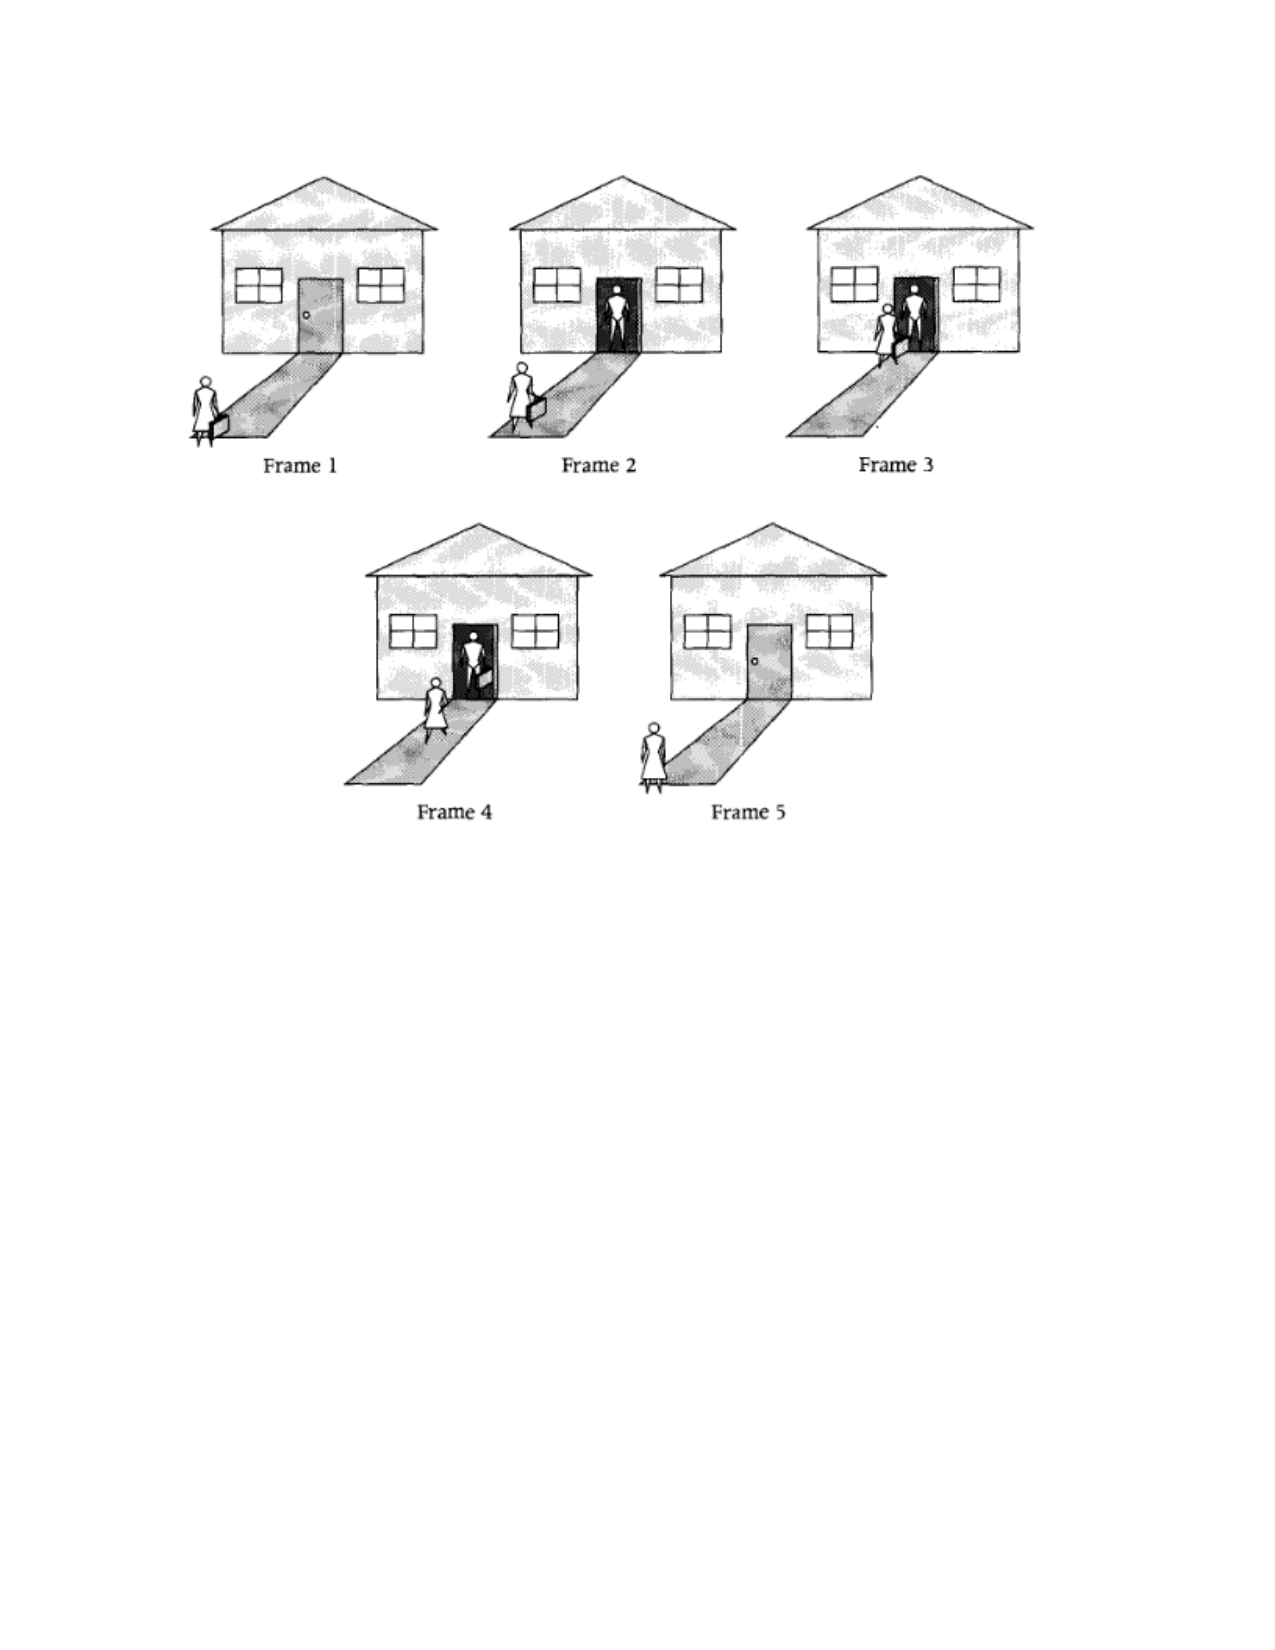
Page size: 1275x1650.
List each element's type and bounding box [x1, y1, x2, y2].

picture [150, 150, 1066, 849]
